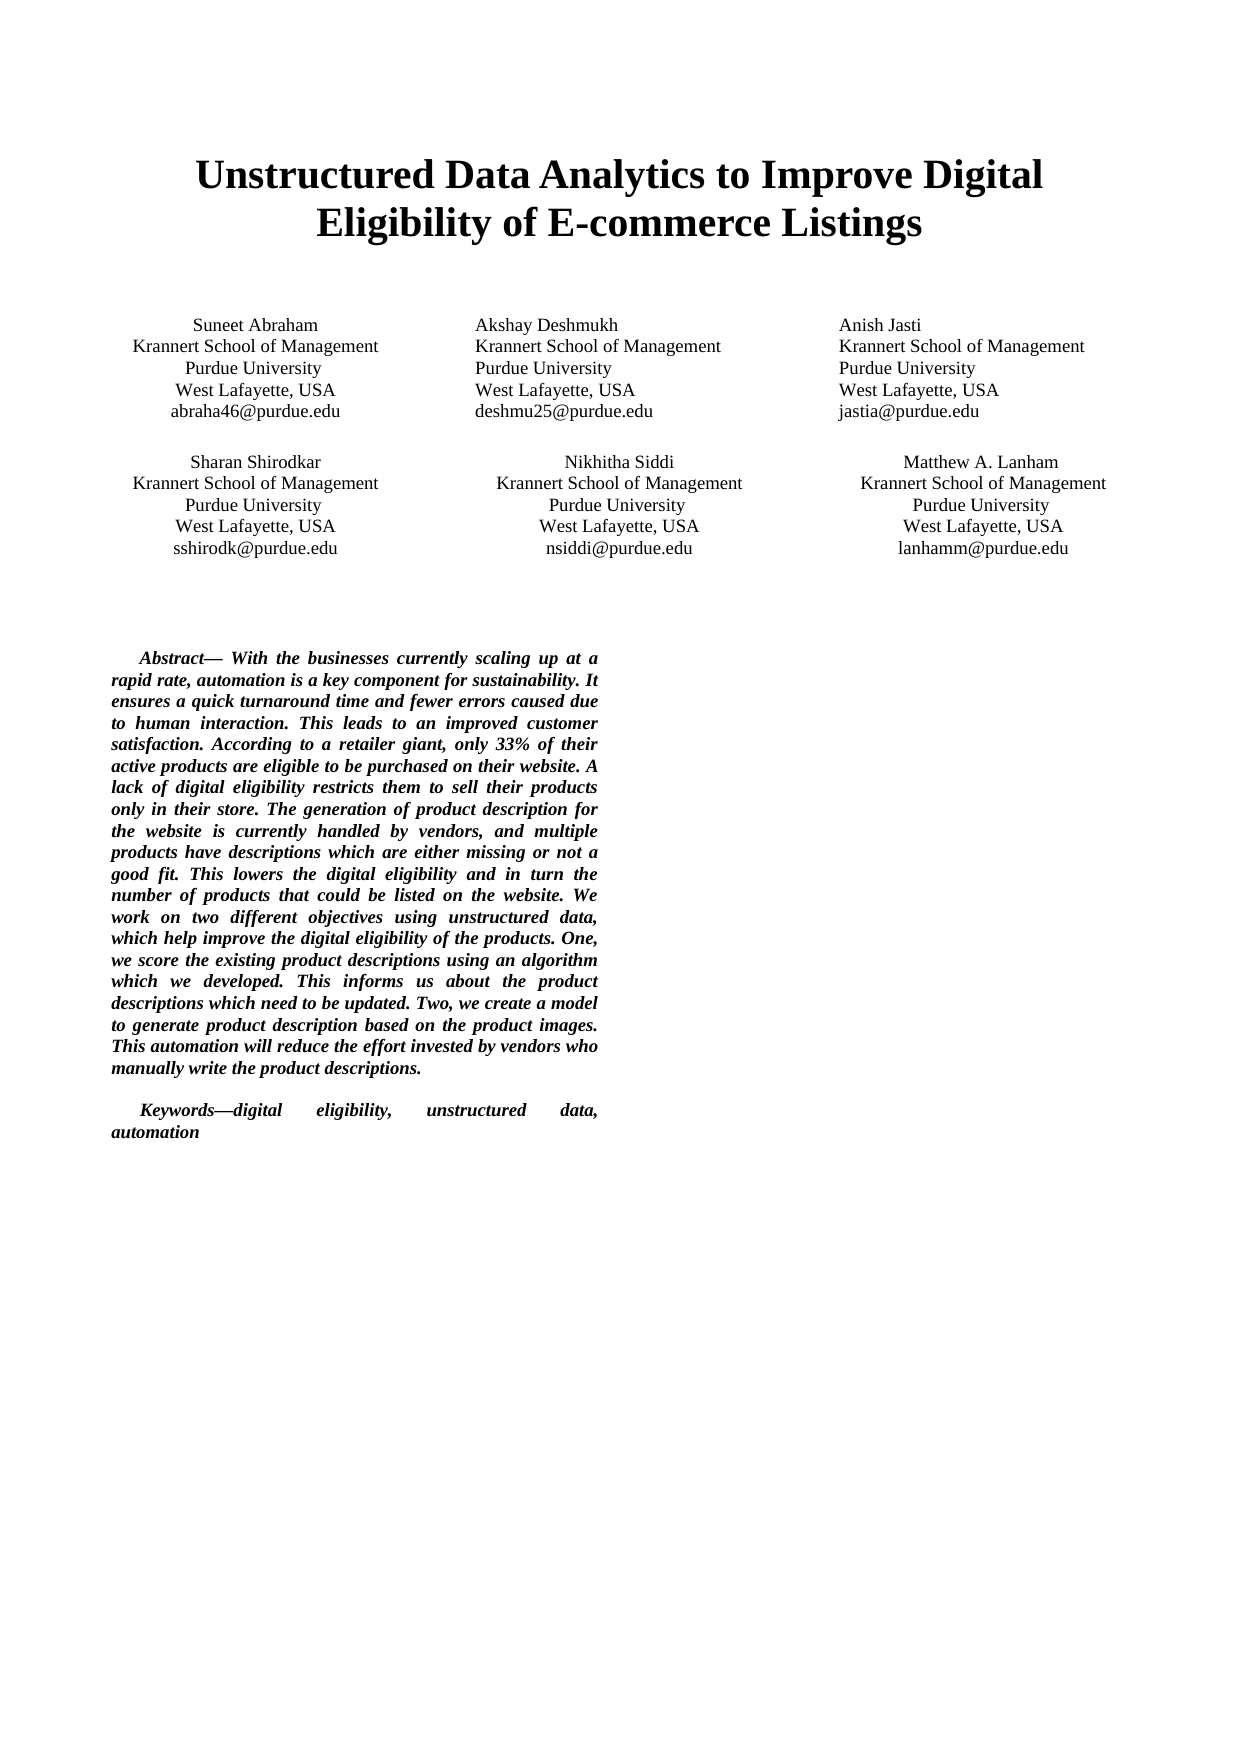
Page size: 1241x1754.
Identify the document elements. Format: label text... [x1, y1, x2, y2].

text Sharan Shirodkar Krannert School of Management Purdue University West Lafayette, USA sshirodk@purdue.eduAkshay Deshmukh Krannert School of Management Purdue University West Lafayette, USA deshmu25@purdue.edu [111, 451, 400, 558]
text Abstract— With the businesses currently scaling up at a rapid rate, automation is a key component for sustainability. It ensures a quick turnaround time and fewer errors caused due to human interaction. This leads to an improved customer satisfaction. According to a retailer giant, only 33% of their active products are eligible to be purchased on their website. A lack of digital eligibility restricts them to sell their products only in their store. The generation of product description for the website is currently handled by vendors, and multiple products have descriptions which are either missing or not a good fit. This lowers the digital eligibility and in turn the number of products that could be listed on the website. We work on two different objectives using unstructured data, which help improve the digital eligibility of the products. One, we score the existing product descriptions using an algorithm which we developed. This informs us about the product descriptions which need to be updated. Two, we create a model to generate product description based on the product images. This automation will reduce the effort invested by vendors who manually write the product descriptions. [111, 647, 601, 1078]
text Suneet Abraham Krannert School of Management Purdue University West Lafayette, USA abraha46@purdue.edu [111, 314, 400, 422]
text Keywords—digital eligibility, unstructured data, automation [111, 1099, 601, 1142]
text Matthew A. Lanham Krannert School of Management Purdue University West Lafayette, USA lanhamm@purdue.edu [839, 451, 1128, 558]
text Nikhitha Siddi Krannert School of Management Purdue University West Lafayette, USA nsiddi@purdue.eduAnish Jasti Krannert School of Management Purdue University West Lafayette, USA jastia@purdue.edu [475, 451, 764, 558]
title Unstructured Data Analytics to Improve Digital Eligibility of E-commerce Listings [111, 150, 1128, 246]
